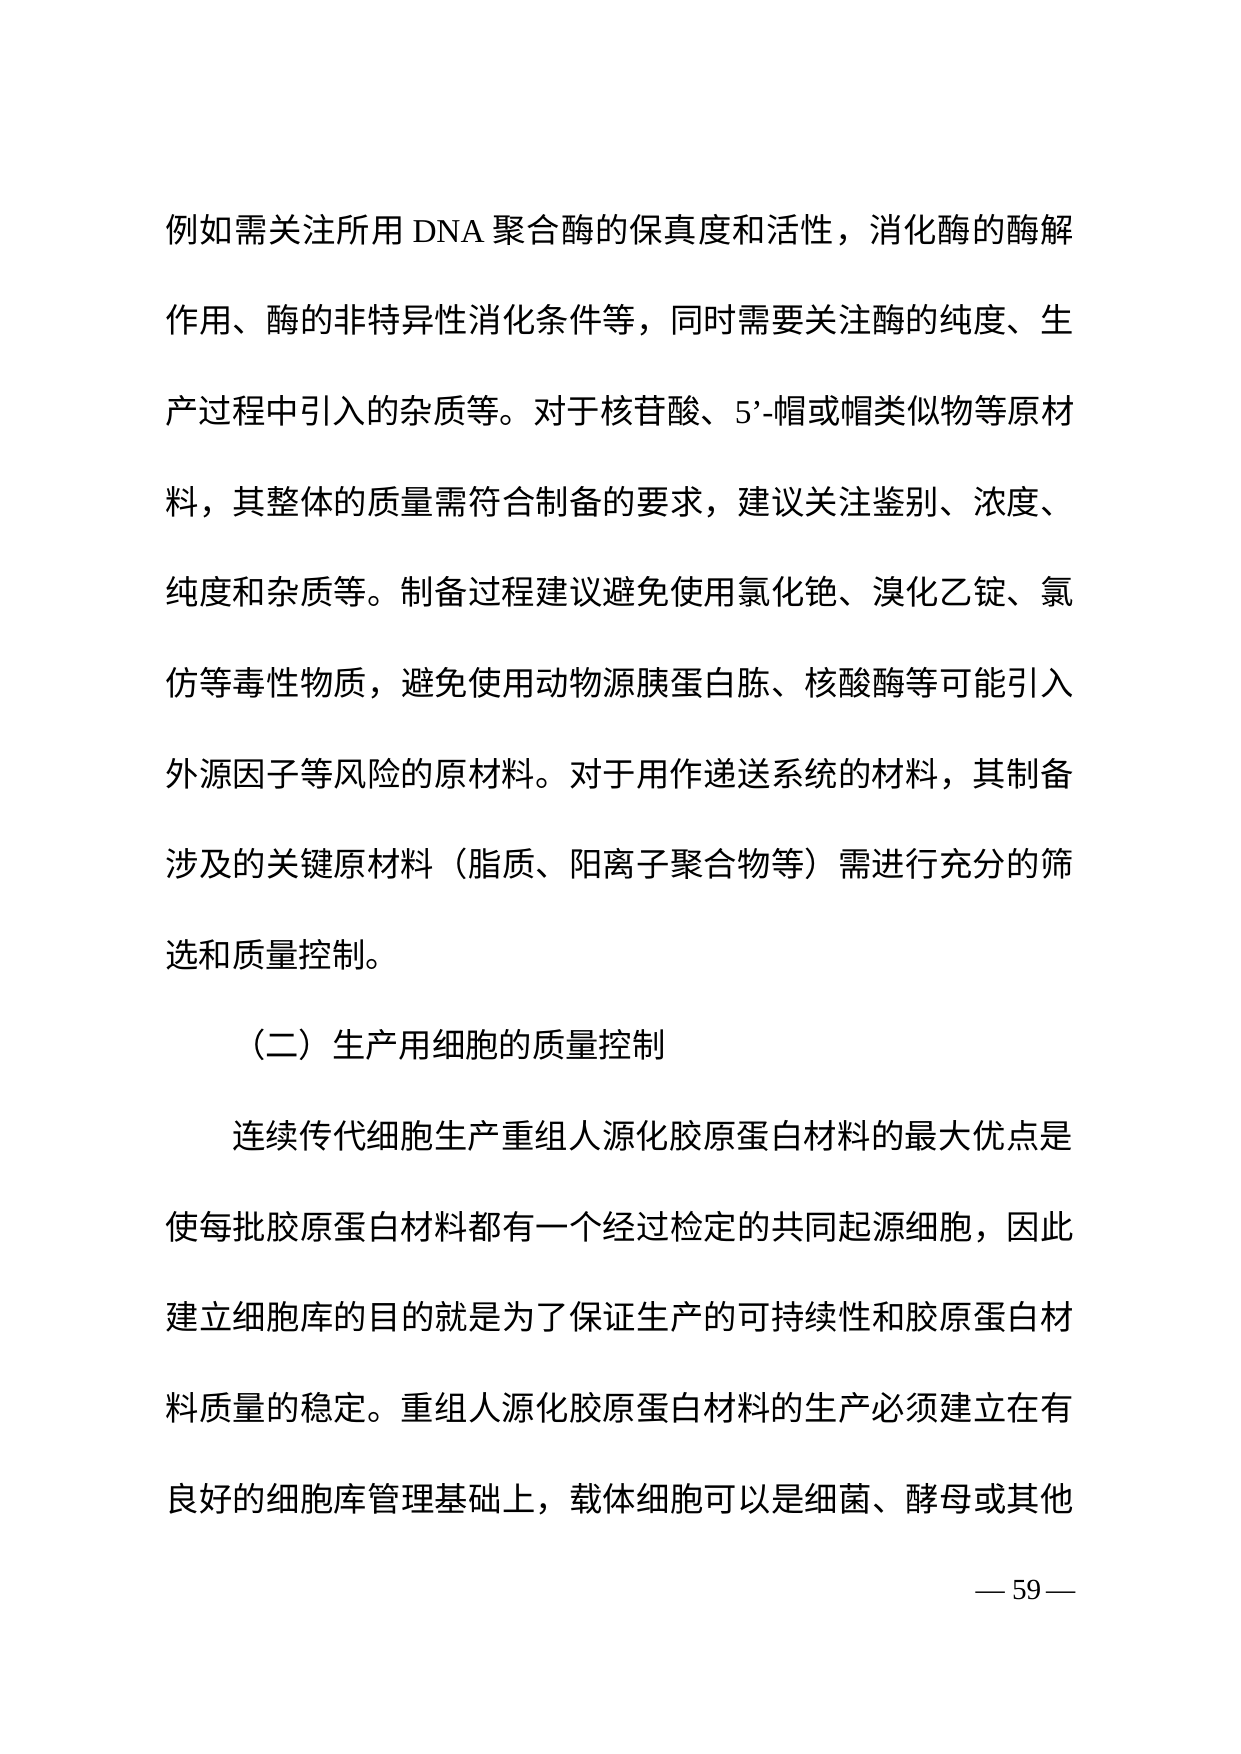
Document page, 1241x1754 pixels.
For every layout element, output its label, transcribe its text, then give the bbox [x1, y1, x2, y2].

text （二）生产用细胞的质量控制 [165, 998, 1075, 1089]
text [165, 182, 1075, 998]
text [165, 1089, 1075, 1542]
